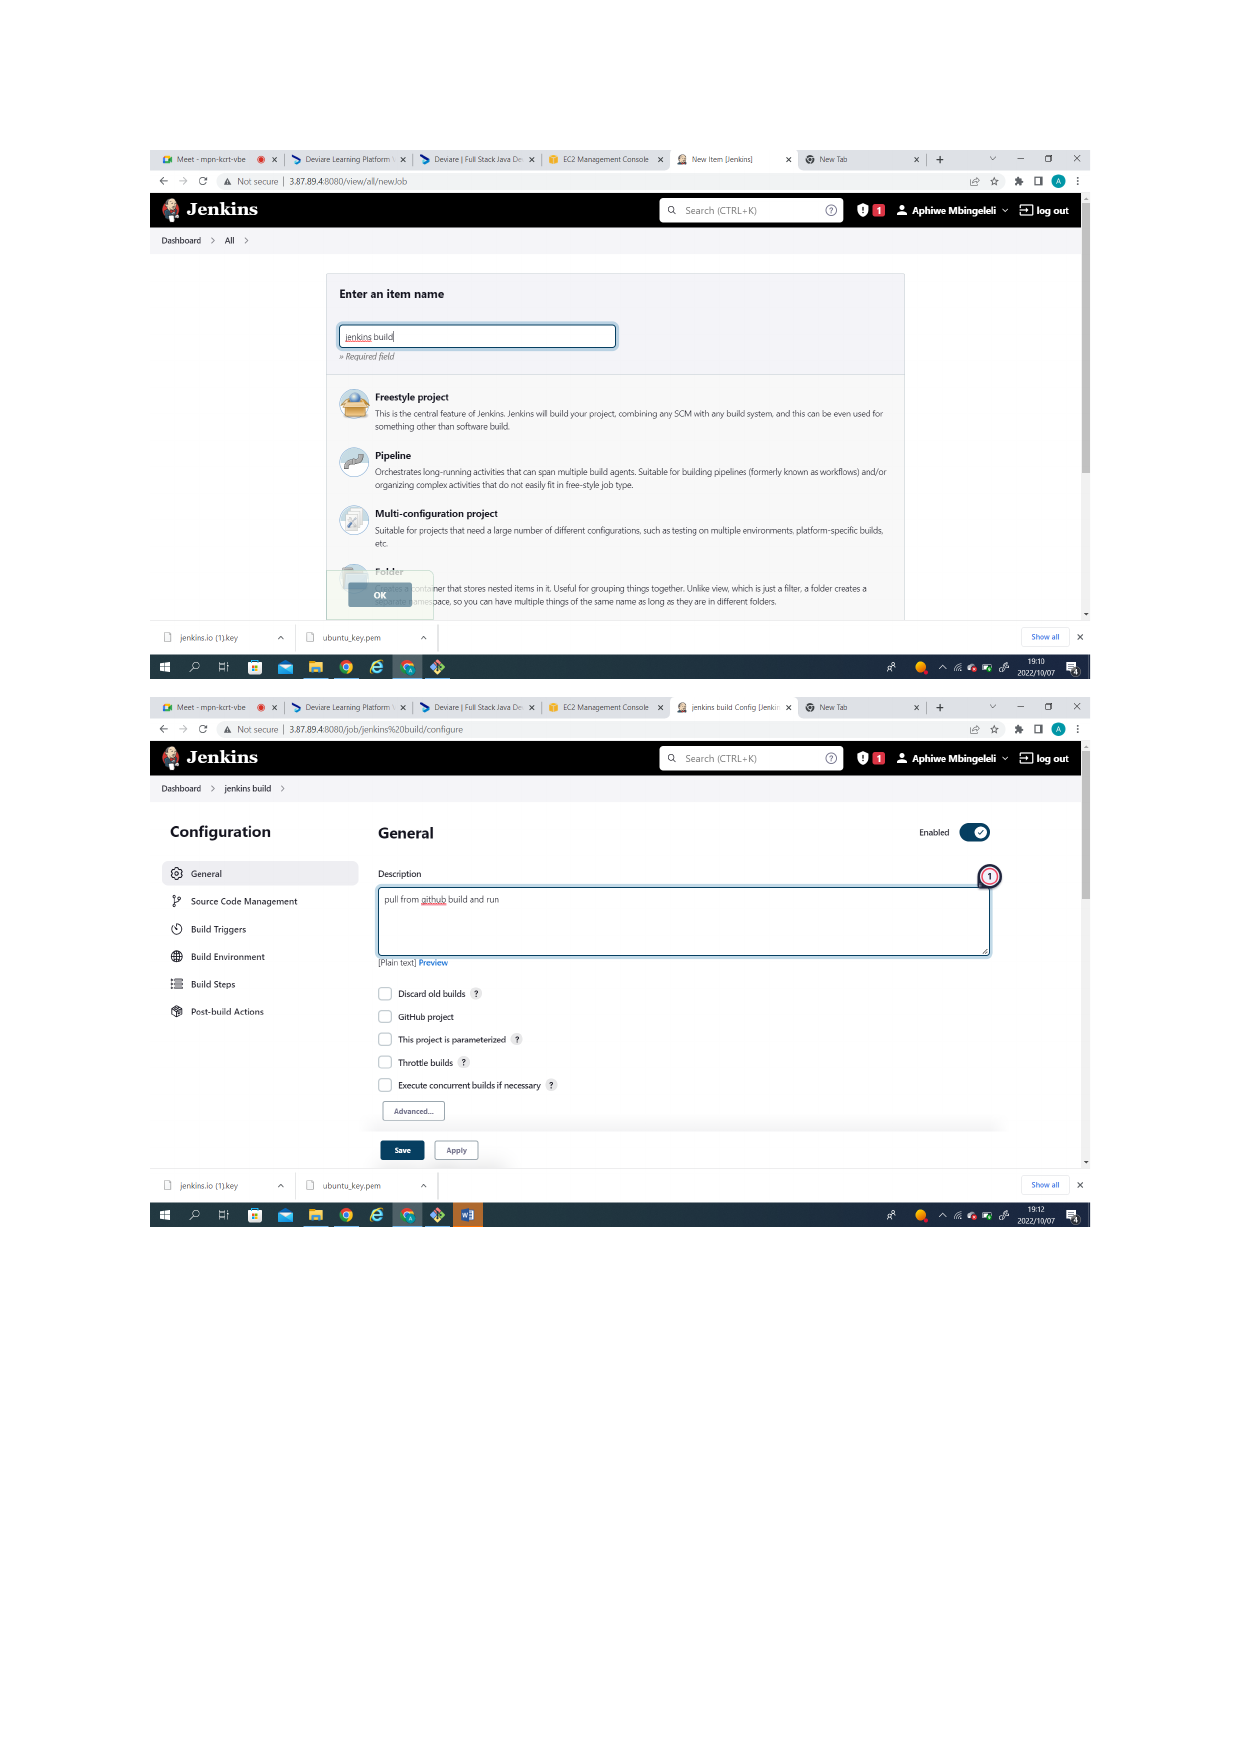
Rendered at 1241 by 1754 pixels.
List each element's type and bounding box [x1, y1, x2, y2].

picture [150, 697, 1091, 1227]
picture [150, 150, 1091, 679]
